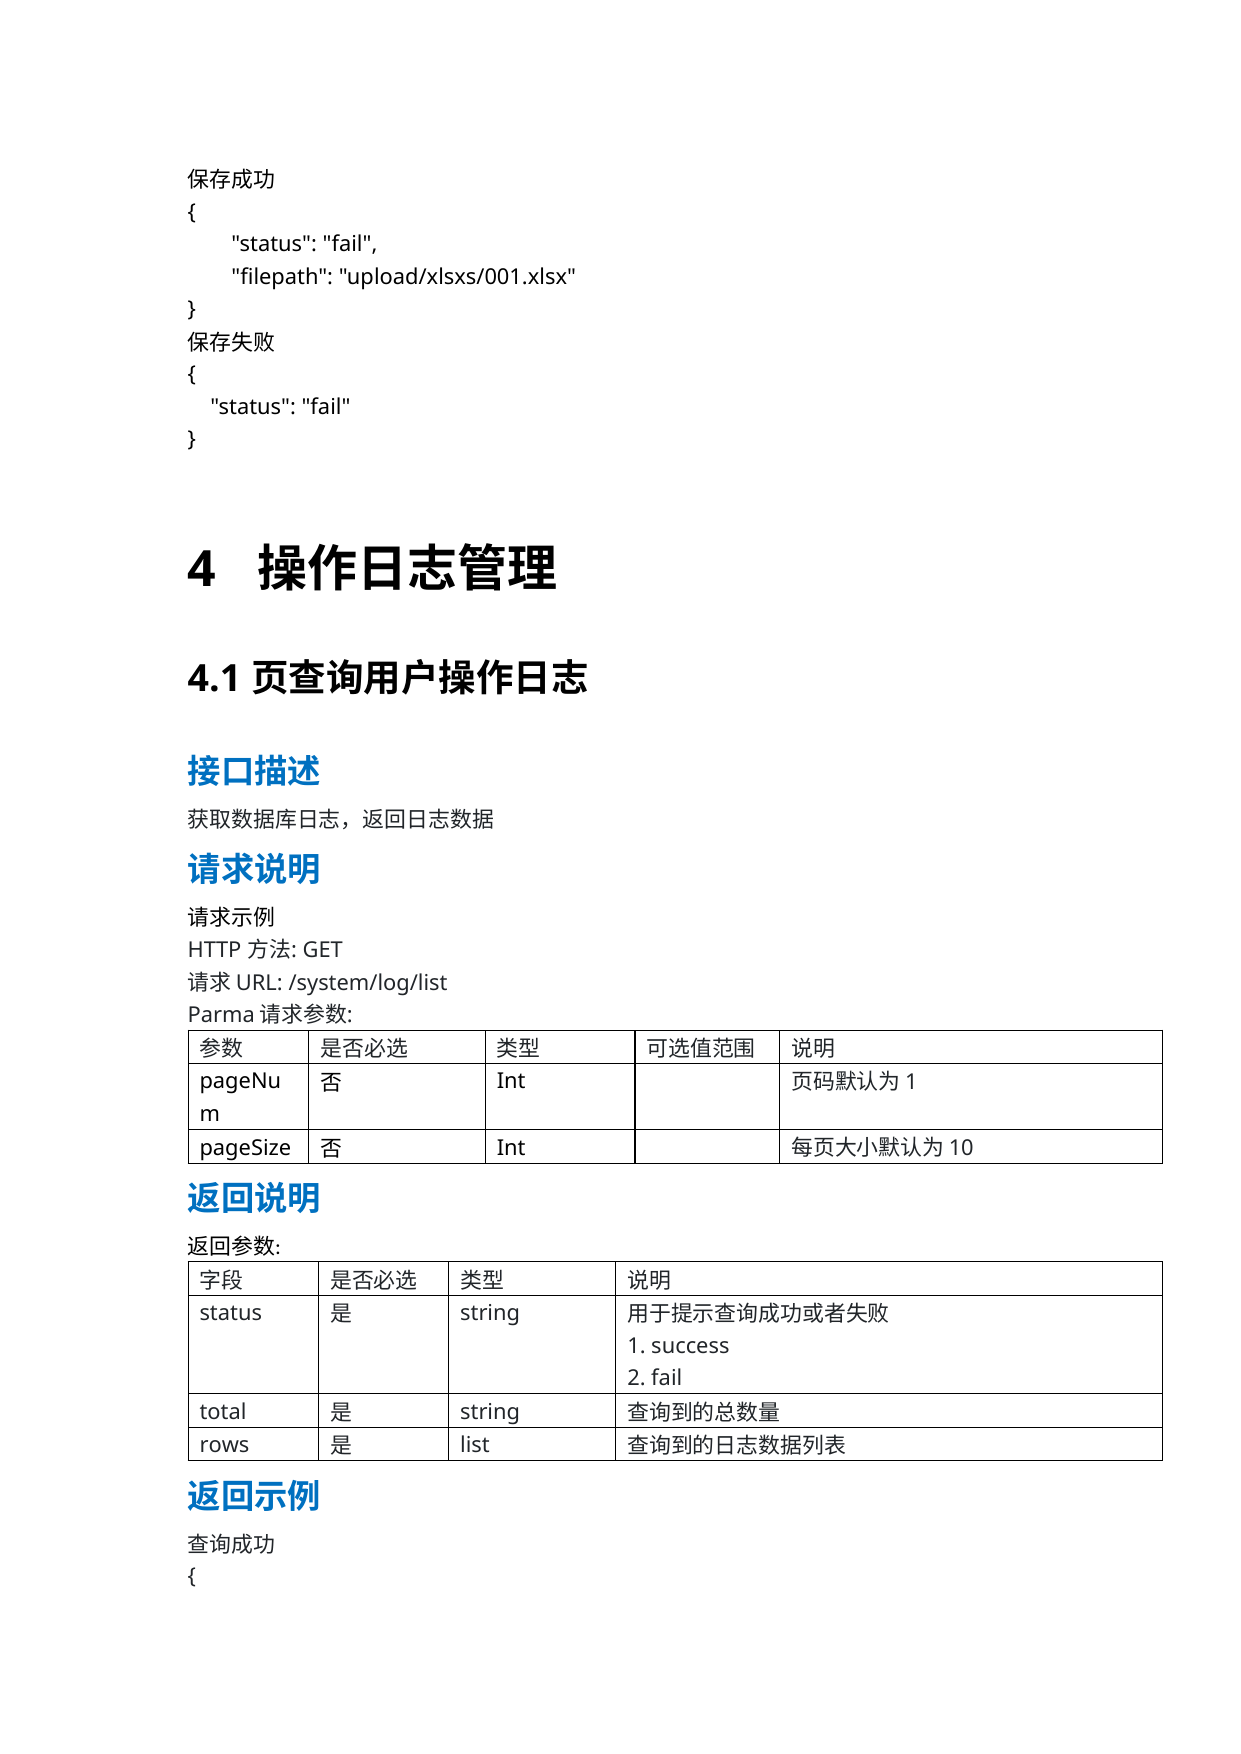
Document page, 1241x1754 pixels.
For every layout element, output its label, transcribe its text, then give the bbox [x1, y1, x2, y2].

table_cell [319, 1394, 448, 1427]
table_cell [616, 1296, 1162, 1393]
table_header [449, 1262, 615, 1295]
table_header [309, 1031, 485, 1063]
text HTTP 方法: GET [187, 932, 1053, 964]
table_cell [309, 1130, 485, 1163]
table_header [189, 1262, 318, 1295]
text 查询成功 [187, 1526, 1053, 1559]
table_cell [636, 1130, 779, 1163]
text 返回参数: [187, 1229, 1053, 1261]
text { [187, 194, 1053, 227]
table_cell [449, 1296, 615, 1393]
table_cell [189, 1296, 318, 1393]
text } [187, 292, 1053, 324]
text 保存失败 [187, 324, 1053, 357]
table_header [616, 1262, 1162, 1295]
text Parma请求参数: [187, 997, 1053, 1029]
text 返回示例 [187, 1461, 1053, 1526]
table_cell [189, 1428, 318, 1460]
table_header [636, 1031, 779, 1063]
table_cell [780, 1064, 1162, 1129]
text 获取数据库日志，返回日志数据 [187, 802, 1053, 834]
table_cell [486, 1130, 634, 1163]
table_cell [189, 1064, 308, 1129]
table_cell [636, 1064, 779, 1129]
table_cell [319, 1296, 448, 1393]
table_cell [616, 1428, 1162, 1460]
text "status": "fail", [187, 227, 1053, 259]
subtitle 操作日志管理 [187, 516, 1053, 614]
text 请求说明 [187, 834, 1053, 899]
text 保存成功 [187, 162, 1053, 194]
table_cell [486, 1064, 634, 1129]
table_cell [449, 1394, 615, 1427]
text "filepath": "upload/xlsxs/001.xlsx" [187, 259, 1053, 292]
text "status": "fail" [187, 389, 1053, 422]
text 请求URL: /system/log/list [187, 964, 1053, 997]
text { [187, 1559, 1053, 1591]
text } [187, 422, 1053, 454]
text 请求示例 [187, 899, 1053, 932]
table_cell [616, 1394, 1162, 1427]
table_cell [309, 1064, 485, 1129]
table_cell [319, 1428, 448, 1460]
text 返回说明 [187, 1164, 1053, 1229]
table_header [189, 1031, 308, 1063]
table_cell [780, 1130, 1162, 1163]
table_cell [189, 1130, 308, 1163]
text 接口描述 [187, 737, 1053, 802]
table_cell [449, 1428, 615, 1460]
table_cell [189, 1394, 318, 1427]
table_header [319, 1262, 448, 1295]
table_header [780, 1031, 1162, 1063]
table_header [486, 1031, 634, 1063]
text { [187, 357, 1053, 389]
subtitle 4.1 页查询用户操作日志 [187, 643, 1053, 708]
